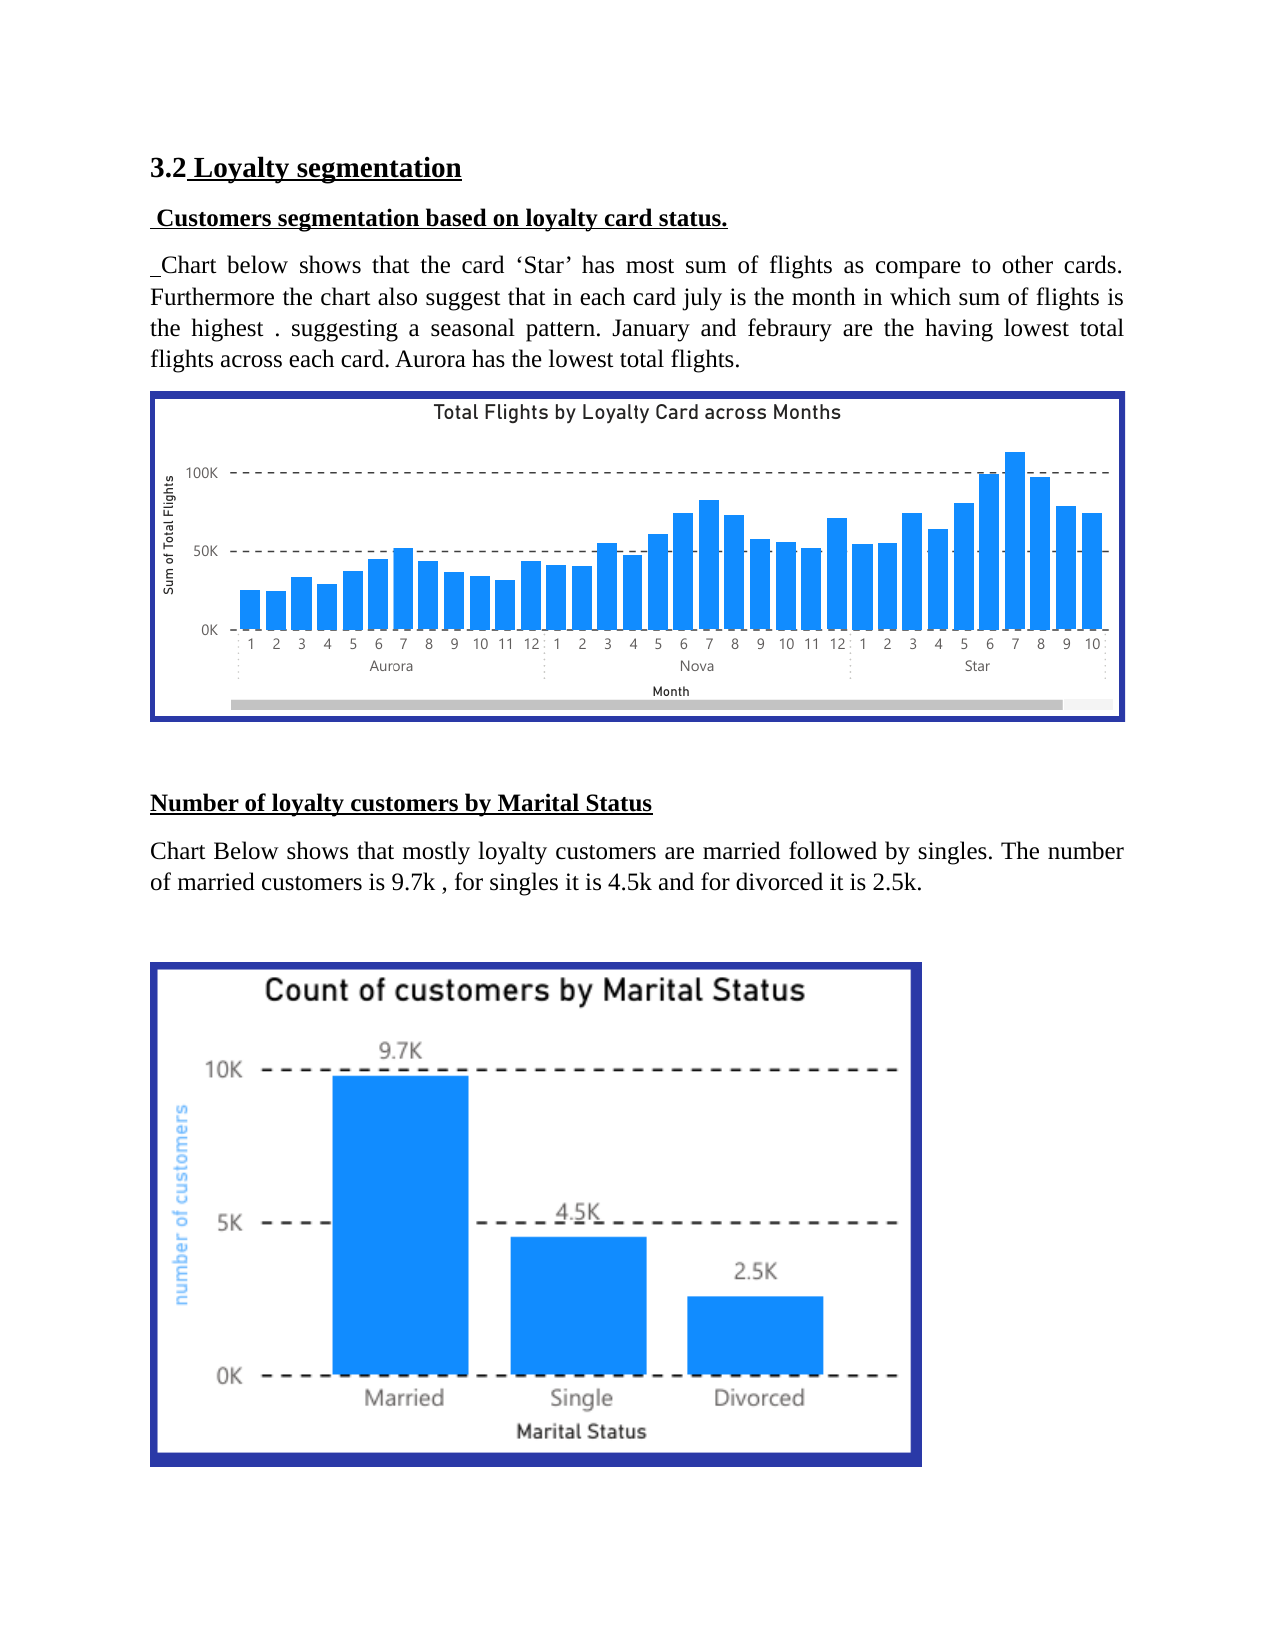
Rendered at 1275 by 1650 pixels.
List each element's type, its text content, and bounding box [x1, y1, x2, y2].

picture [150, 391, 1125, 722]
text 3.2 Loyalty segmentation [150, 150, 1125, 183]
text Customers segmentation based on loyalty card status. [150, 203, 1125, 232]
text Number of loyalty customers by Marital Status [150, 788, 1125, 817]
text Chart Below shows that mostly loyalty customers are married followed by singles. The number of married customers is 9.7k , for singles it is 4.5k and for divorced it is 2.5k. [150, 836, 1125, 896]
picture [150, 962, 922, 1467]
text Chart below shows that the card ‘Star’ has most sum of flights as compare to other cards. Furthermore the chart also suggest that in each card july is the month in which sum of flights is the highest . suggesting a seasonal pattern. January and febraury are the having lowest total flights across each card. Aurora has the lowest total flights. [150, 251, 1125, 372]
